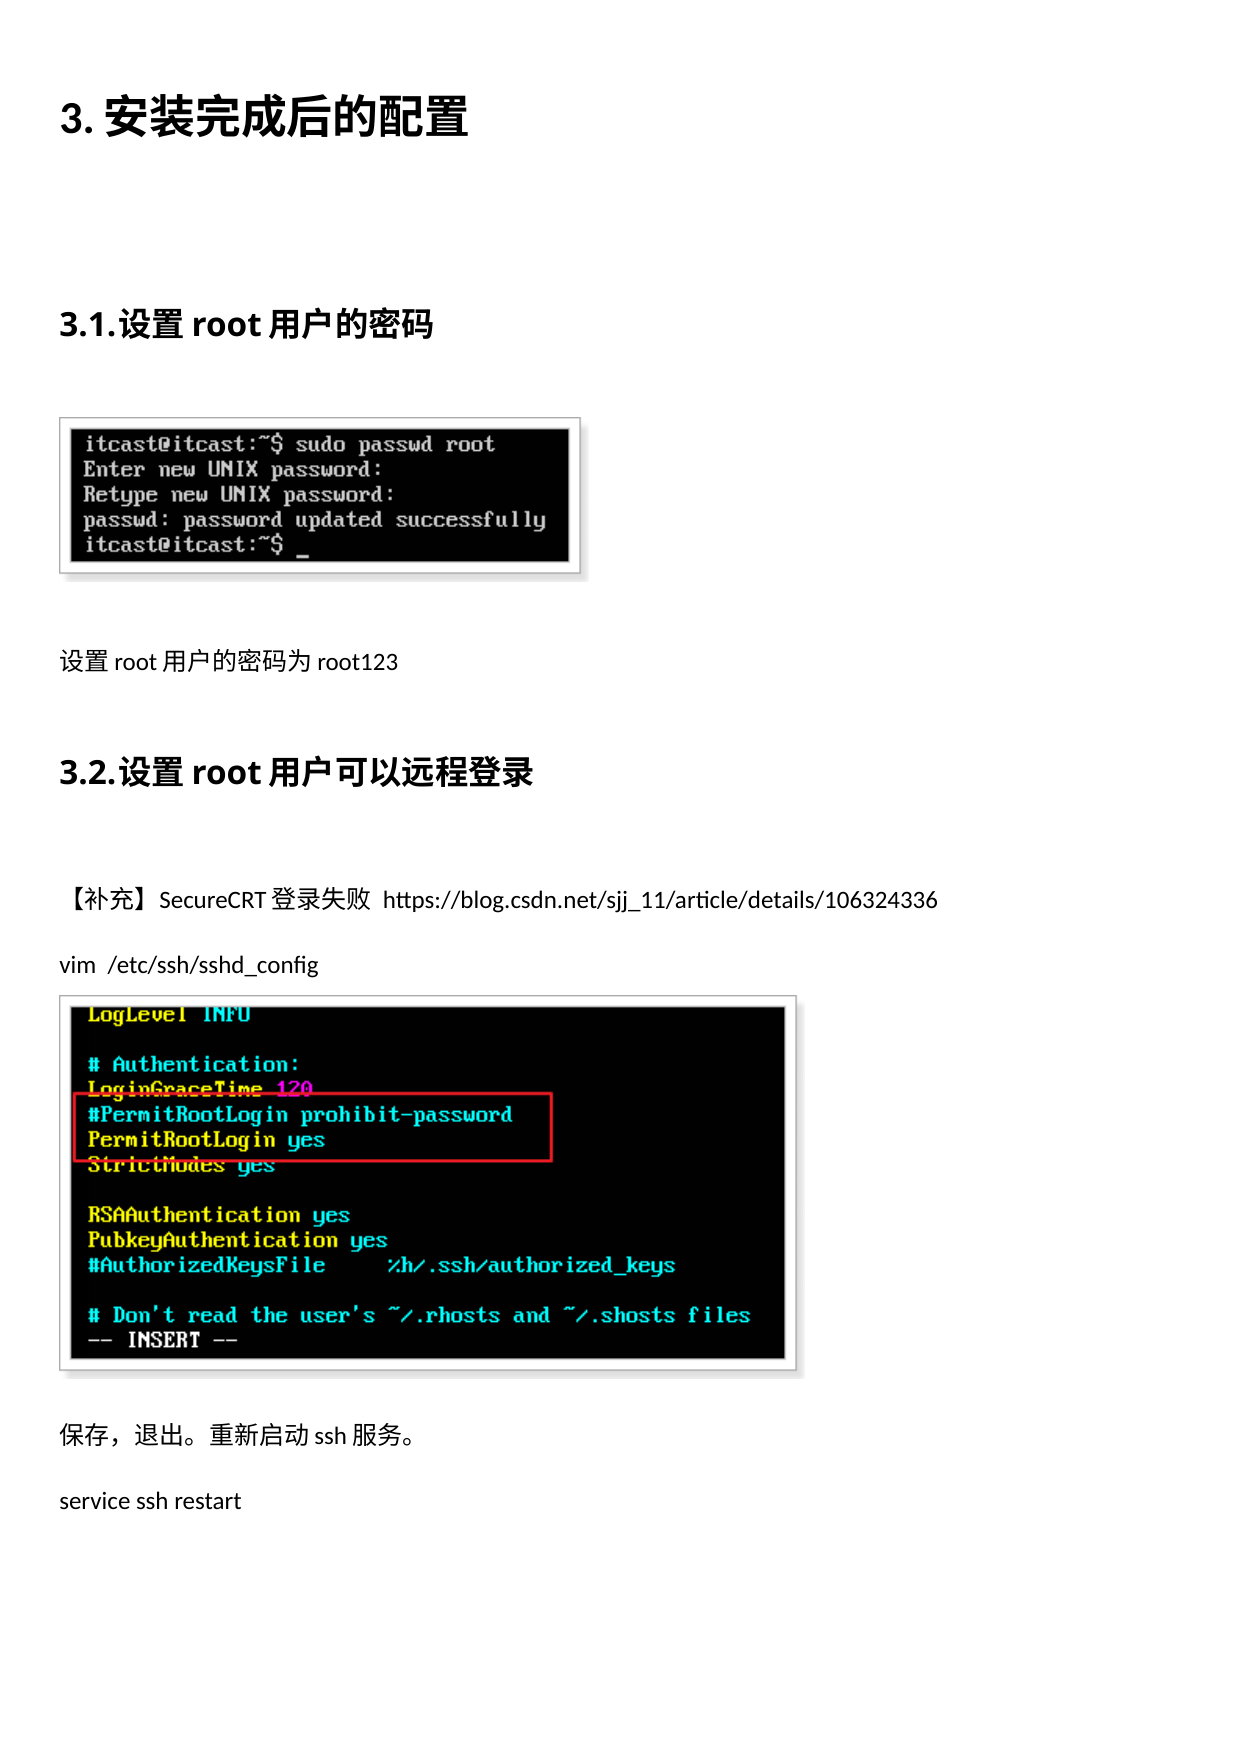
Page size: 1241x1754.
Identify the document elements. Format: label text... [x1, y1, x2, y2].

subtitle 安装完成后的配置 [59, 64, 1181, 162]
text service ssh restart [59, 1484, 1181, 1517]
text vim /etc/ssh/sshd_config [59, 948, 1181, 981]
picture [59, 995, 805, 1379]
subtitle 设置root用户可以远程登录 [59, 738, 1181, 803]
picture [59, 417, 589, 582]
text 设置root用户的密码为root123 [59, 627, 1181, 692]
text 保存，退出。重新启动ssh服务。 [59, 1401, 1181, 1466]
subtitle 设置root用户的密码 [59, 290, 1181, 355]
text 【补充】SecureCRT登录失败 https://blog.csdn.net/sjj_11/article/details/106324336 [59, 865, 1181, 930]
